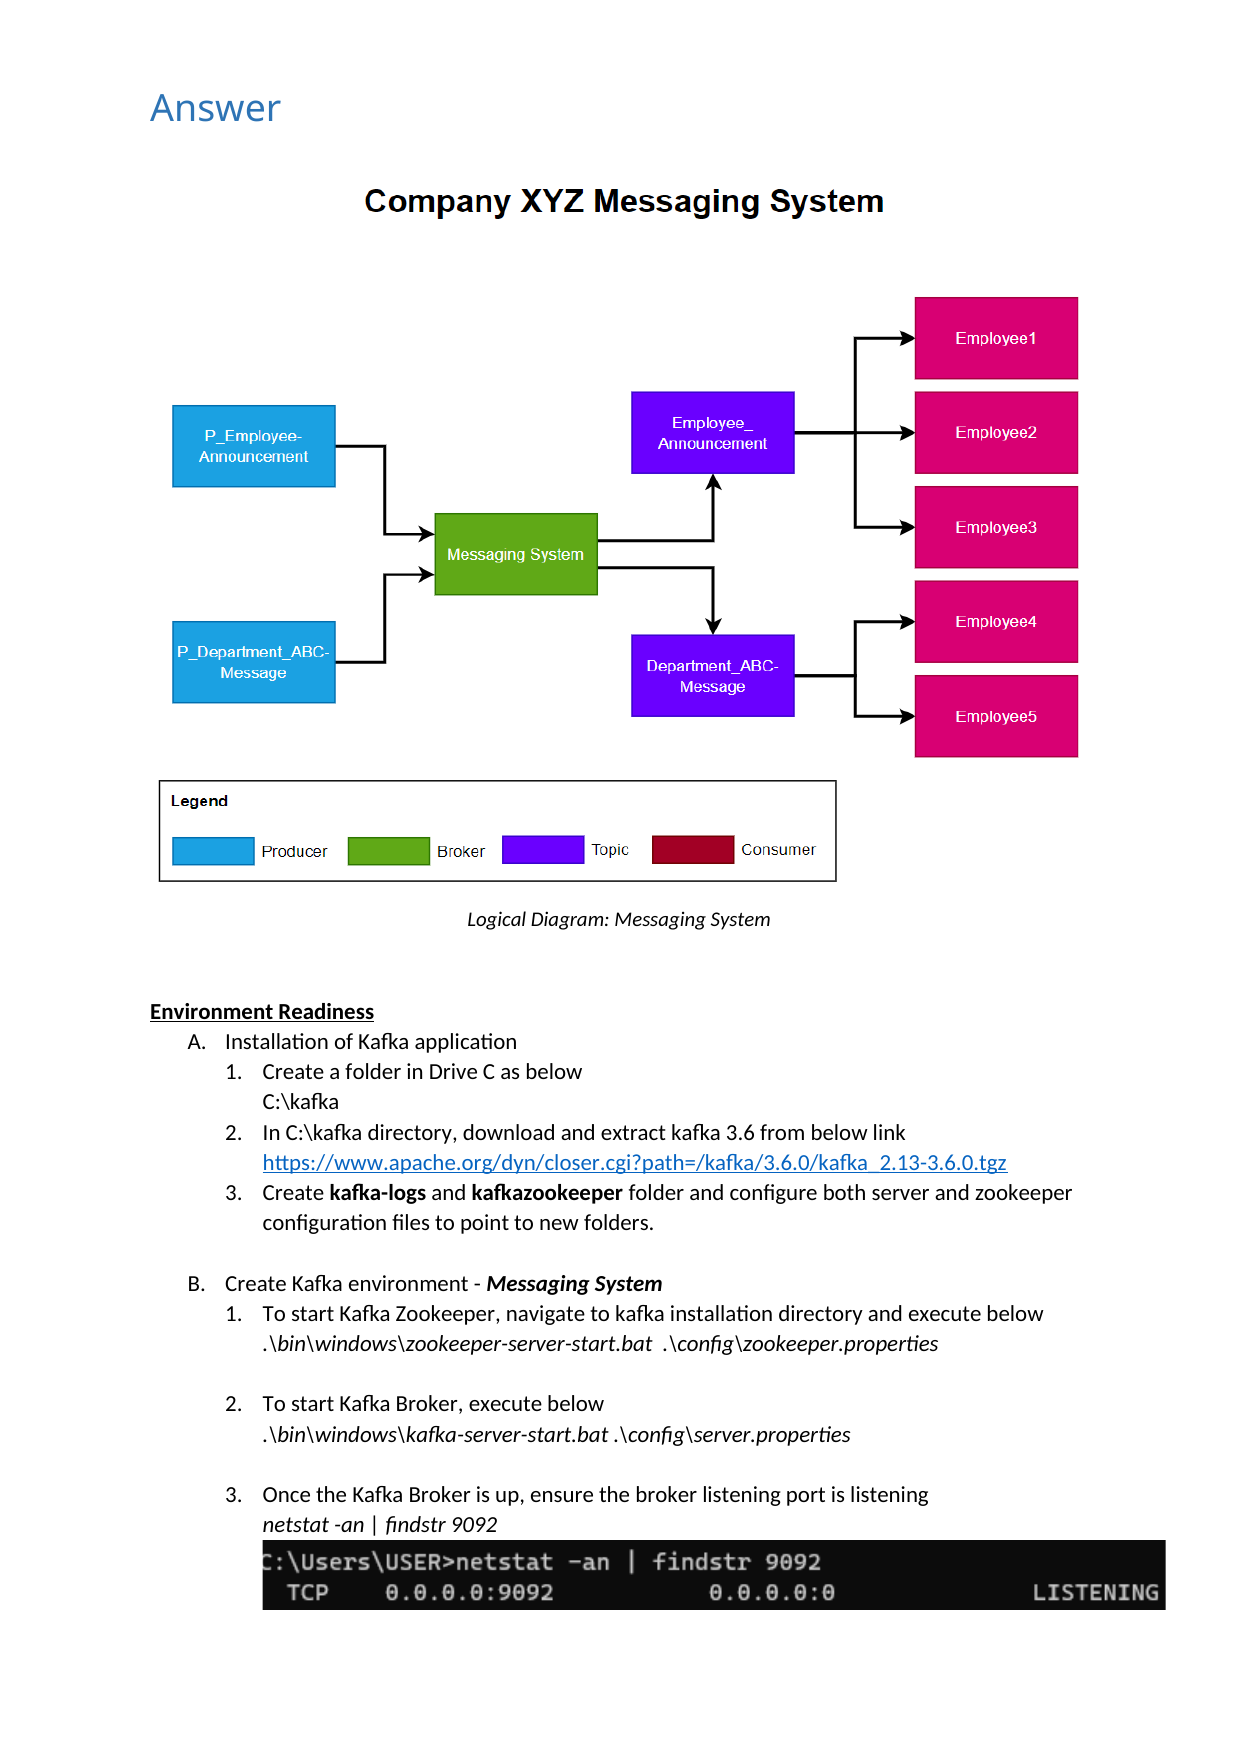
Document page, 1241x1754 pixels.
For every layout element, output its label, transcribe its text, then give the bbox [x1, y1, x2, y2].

list .\bin\windows\zookeeper-server-start.bat .\config\zookeeper.properties [262, 1329, 1090, 1357]
picture [150, 183, 1091, 887]
list Create kafka-logs and kafkazookeeper folder and configure both server and zookeeper configuration files to point to new folders. [225, 1178, 1090, 1236]
picture [262, 1540, 1166, 1610]
list In C:\kafka directory, download and extract kafka 3.6 from below link [225, 1118, 1090, 1146]
list Installation of Kafka application [187, 1027, 1090, 1055]
list C:\kafka [262, 1087, 1090, 1116]
text Environment Readiness [150, 997, 1090, 1025]
list https://www.apache.org/dyn/closer.cgi?path=/kafka/3.6.0/kafka_2.13-3.6.0.tgz [262, 1148, 1090, 1176]
list Create a folder in Drive C as below [225, 1057, 1090, 1085]
list To start Kafka Broker, execute below [225, 1389, 1090, 1418]
list Create Kafka environment - Messaging System [187, 1269, 1090, 1297]
text Logical Diagram: Messaging System [150, 906, 1090, 931]
subtitle Answer [150, 81, 1090, 132]
list netstat -an | findstr 9092 [262, 1510, 1090, 1538]
list .\bin\windows\kafka-server-start.bat .\config\server.properties [262, 1420, 1090, 1448]
list Once the Kafka Broker is up, ensure the broker listening port is listening [225, 1480, 1090, 1508]
list To start Kafka Zookeeper, navigate to kafka installation directory and execute below [225, 1299, 1090, 1327]
